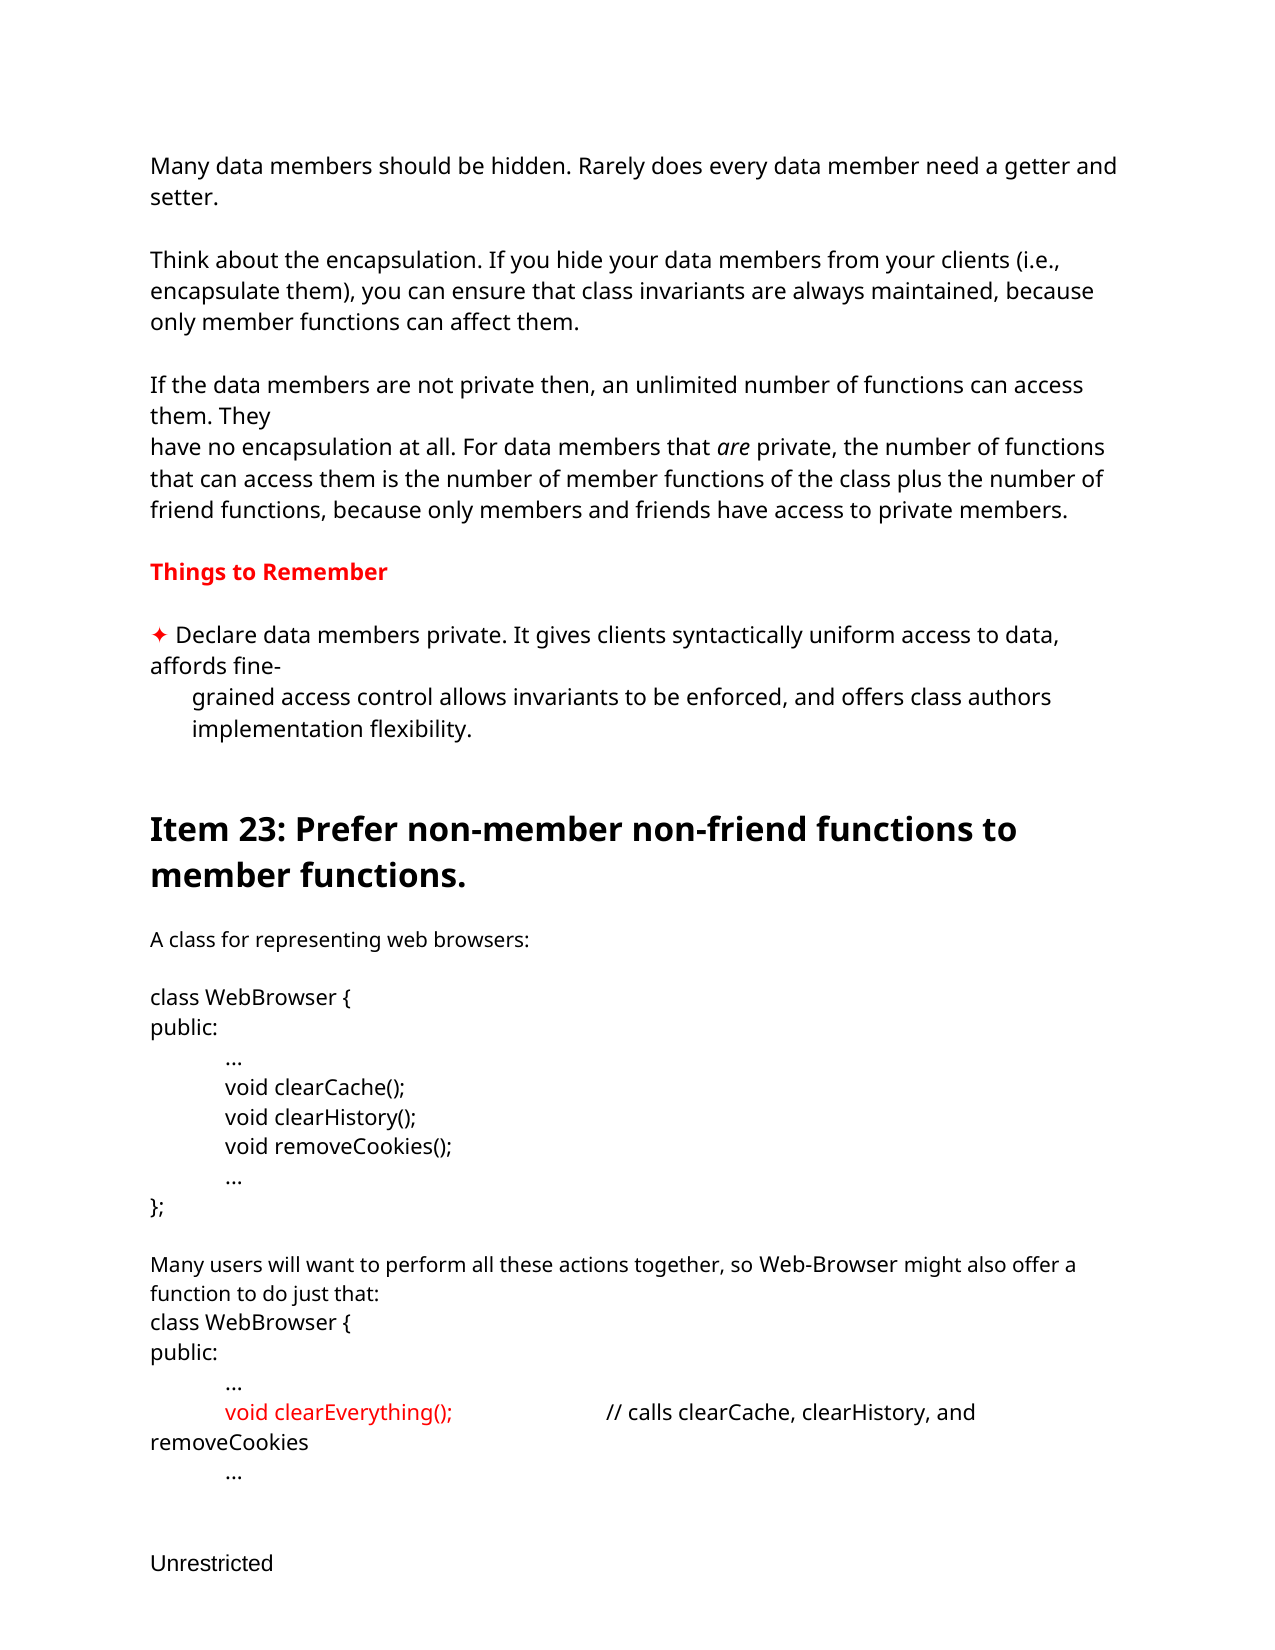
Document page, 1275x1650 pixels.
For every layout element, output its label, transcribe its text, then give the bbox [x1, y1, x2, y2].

text }; [150, 1191, 1125, 1221]
text void clearEverything(); // calls clearCache, clearHistory, and removeCookies [150, 1397, 1125, 1456]
text grained access control allows invariants to be enforced, and offers class authors [150, 681, 1125, 712]
text Many users will want to perform all these actions together, so Web-Browser might also offer a function to do just that: [150, 1249, 1125, 1307]
text public: [150, 1012, 1125, 1042]
text ... [150, 1042, 1125, 1072]
text ... [150, 1456, 1125, 1486]
text ... [150, 1367, 1125, 1397]
text ... [150, 1161, 1125, 1191]
text class WebBrowser { [150, 982, 1125, 1012]
text Things to Remember [150, 556, 1125, 587]
text If the data members are not private then, an unlimited number of functions can access them. They [150, 369, 1125, 431]
text Item 23: Prefer non-member non-friend functions to member functions. [150, 806, 1125, 897]
text Think about the encapsulation. If you hide your data members from your clients (i.e., encapsulate them), you can ensure that class invariants are always maintained, because only member functions can affect them. [150, 244, 1125, 337]
text void removeCookies(); [150, 1131, 1125, 1161]
text Many data members should be hidden. Rarely does every data member need a getter and setter. [150, 150, 1125, 212]
text ✦ Declare data members private. It gives clients syntactically uniform access to data, affords fine- [150, 619, 1125, 681]
text implementation flexibility. [150, 712, 1125, 744]
text A class for representing web browsers: [150, 926, 1125, 954]
text class WebBrowser { [150, 1307, 1125, 1337]
text void clearHistory(); [150, 1102, 1125, 1131]
text void clearCache(); [150, 1072, 1125, 1102]
text have no encapsulation at all. For data members that are private, the number of functions that can access them is the number of member functions of the class plus the number of friend functions, because only members and friends have access to private members. [150, 431, 1125, 525]
text public: [150, 1337, 1125, 1367]
